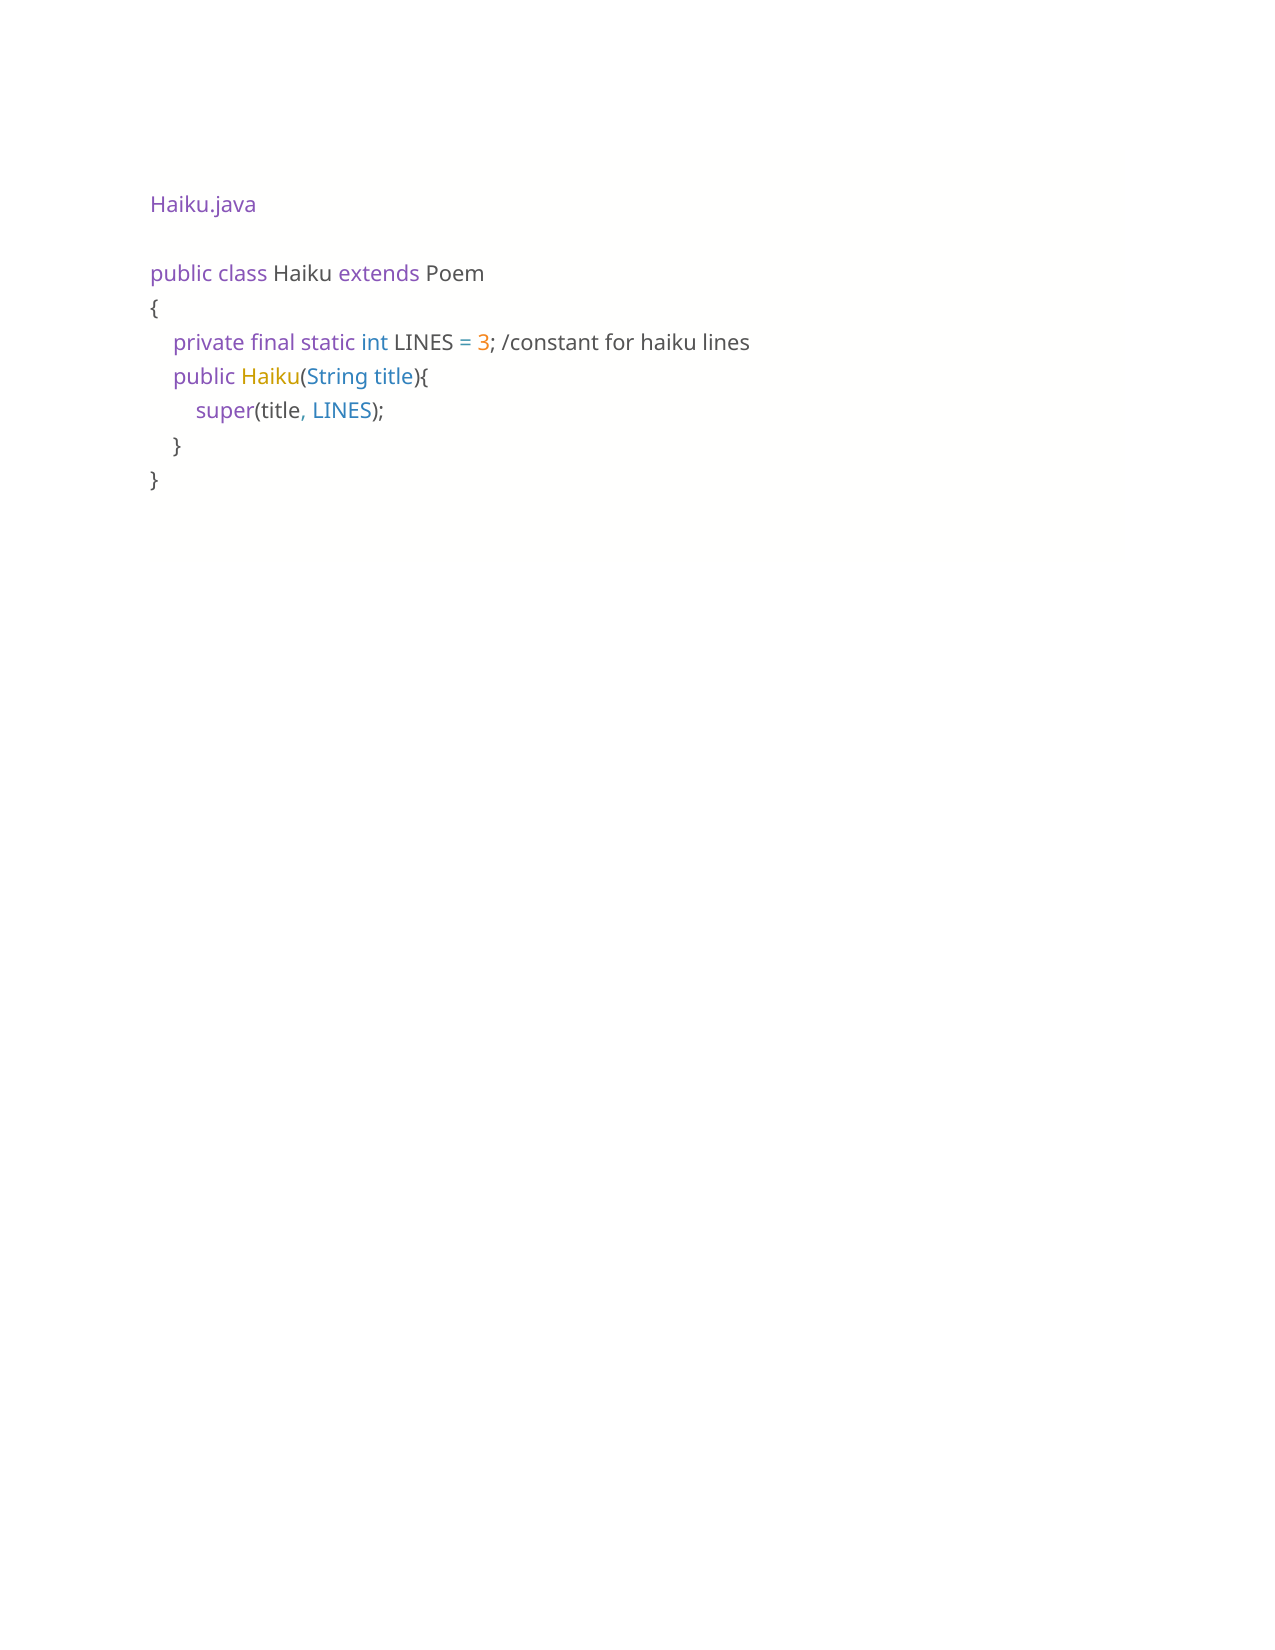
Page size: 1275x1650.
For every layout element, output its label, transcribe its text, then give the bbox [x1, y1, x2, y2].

text } [150, 425, 1125, 459]
text private final static int LINES = 3; /constant for haiku lines [150, 322, 1125, 356]
text public class Haiku extends Poem [150, 253, 1125, 287]
text { [150, 287, 1125, 322]
text super(title, LINES); [150, 391, 1125, 425]
text Haiku.java [150, 184, 1125, 219]
text public Haiku(String title){ [150, 356, 1125, 391]
text } [150, 459, 1125, 494]
